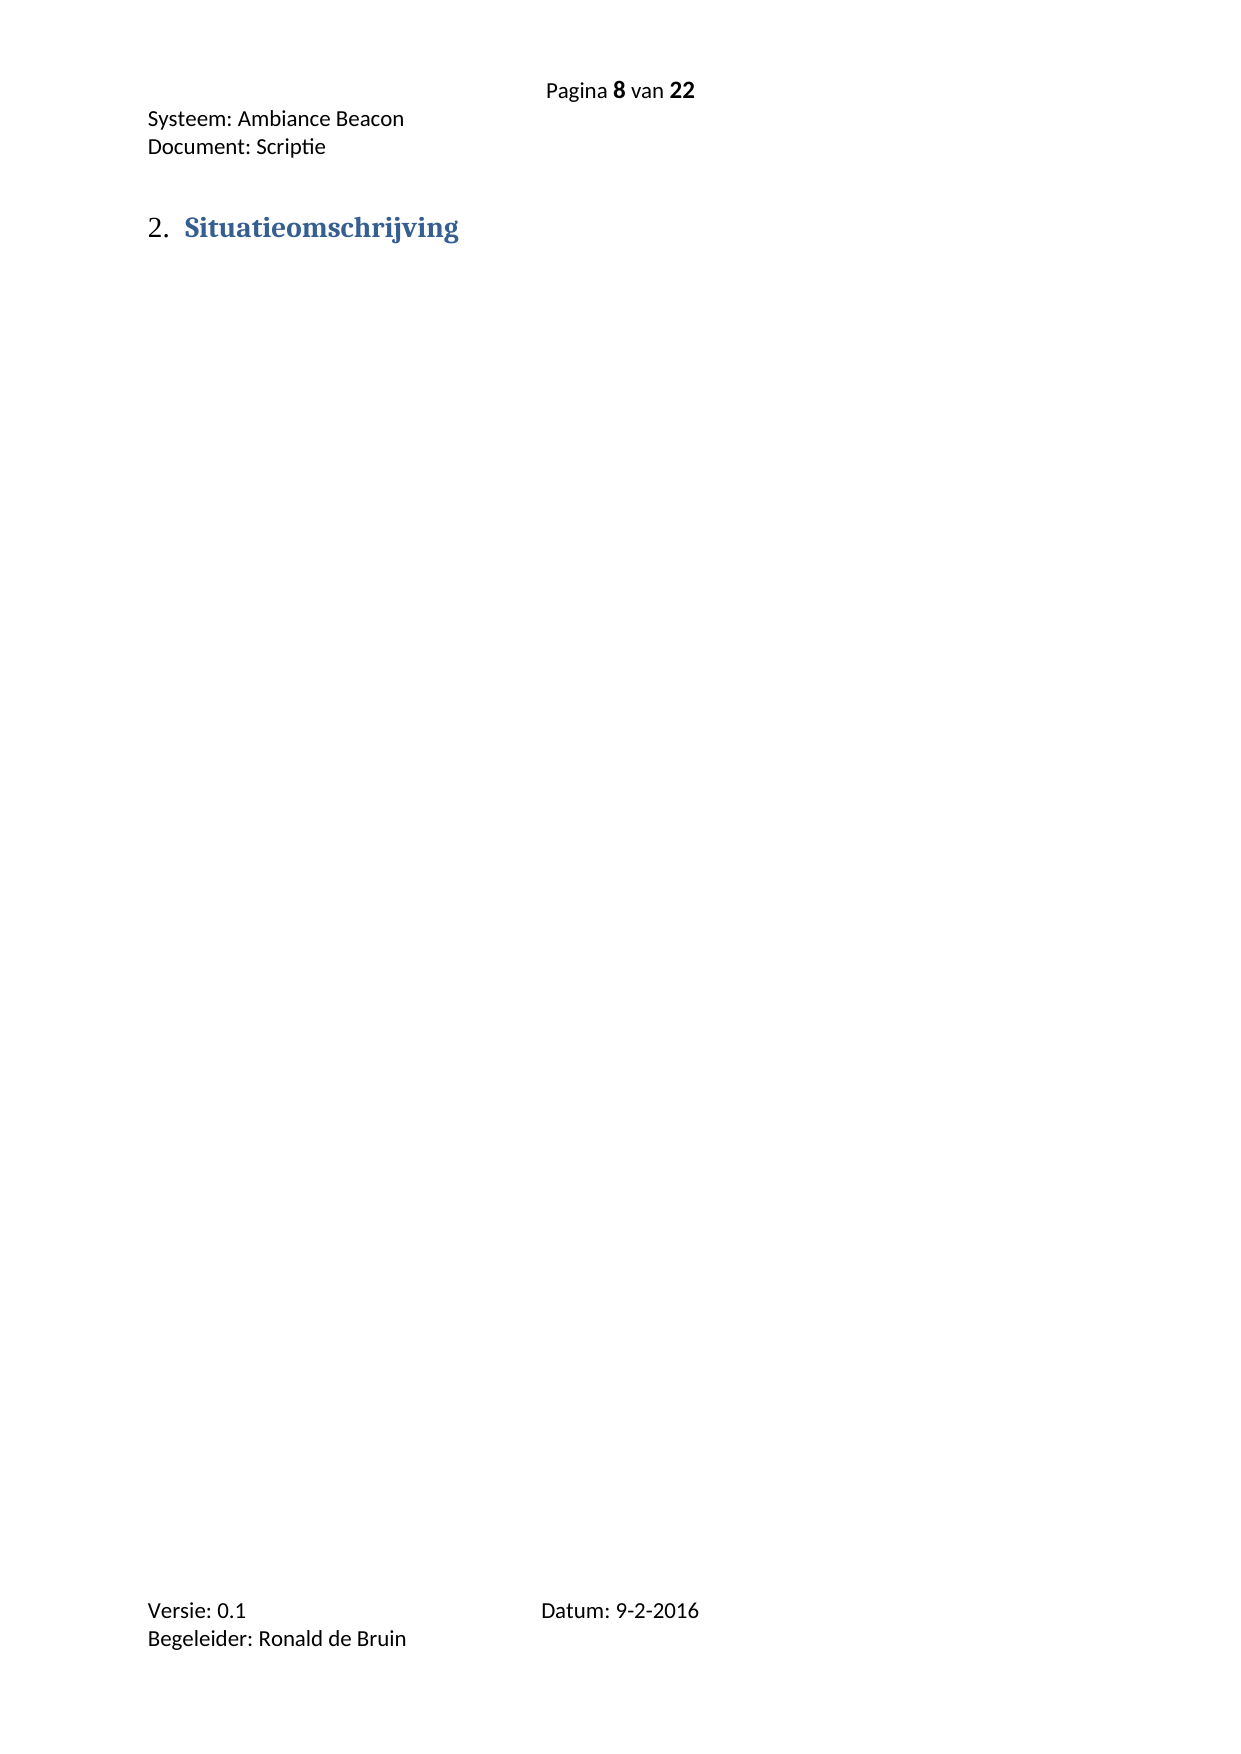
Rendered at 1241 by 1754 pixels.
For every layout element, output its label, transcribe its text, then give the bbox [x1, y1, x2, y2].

subtitle Situatieomschrijving [148, 210, 1093, 245]
